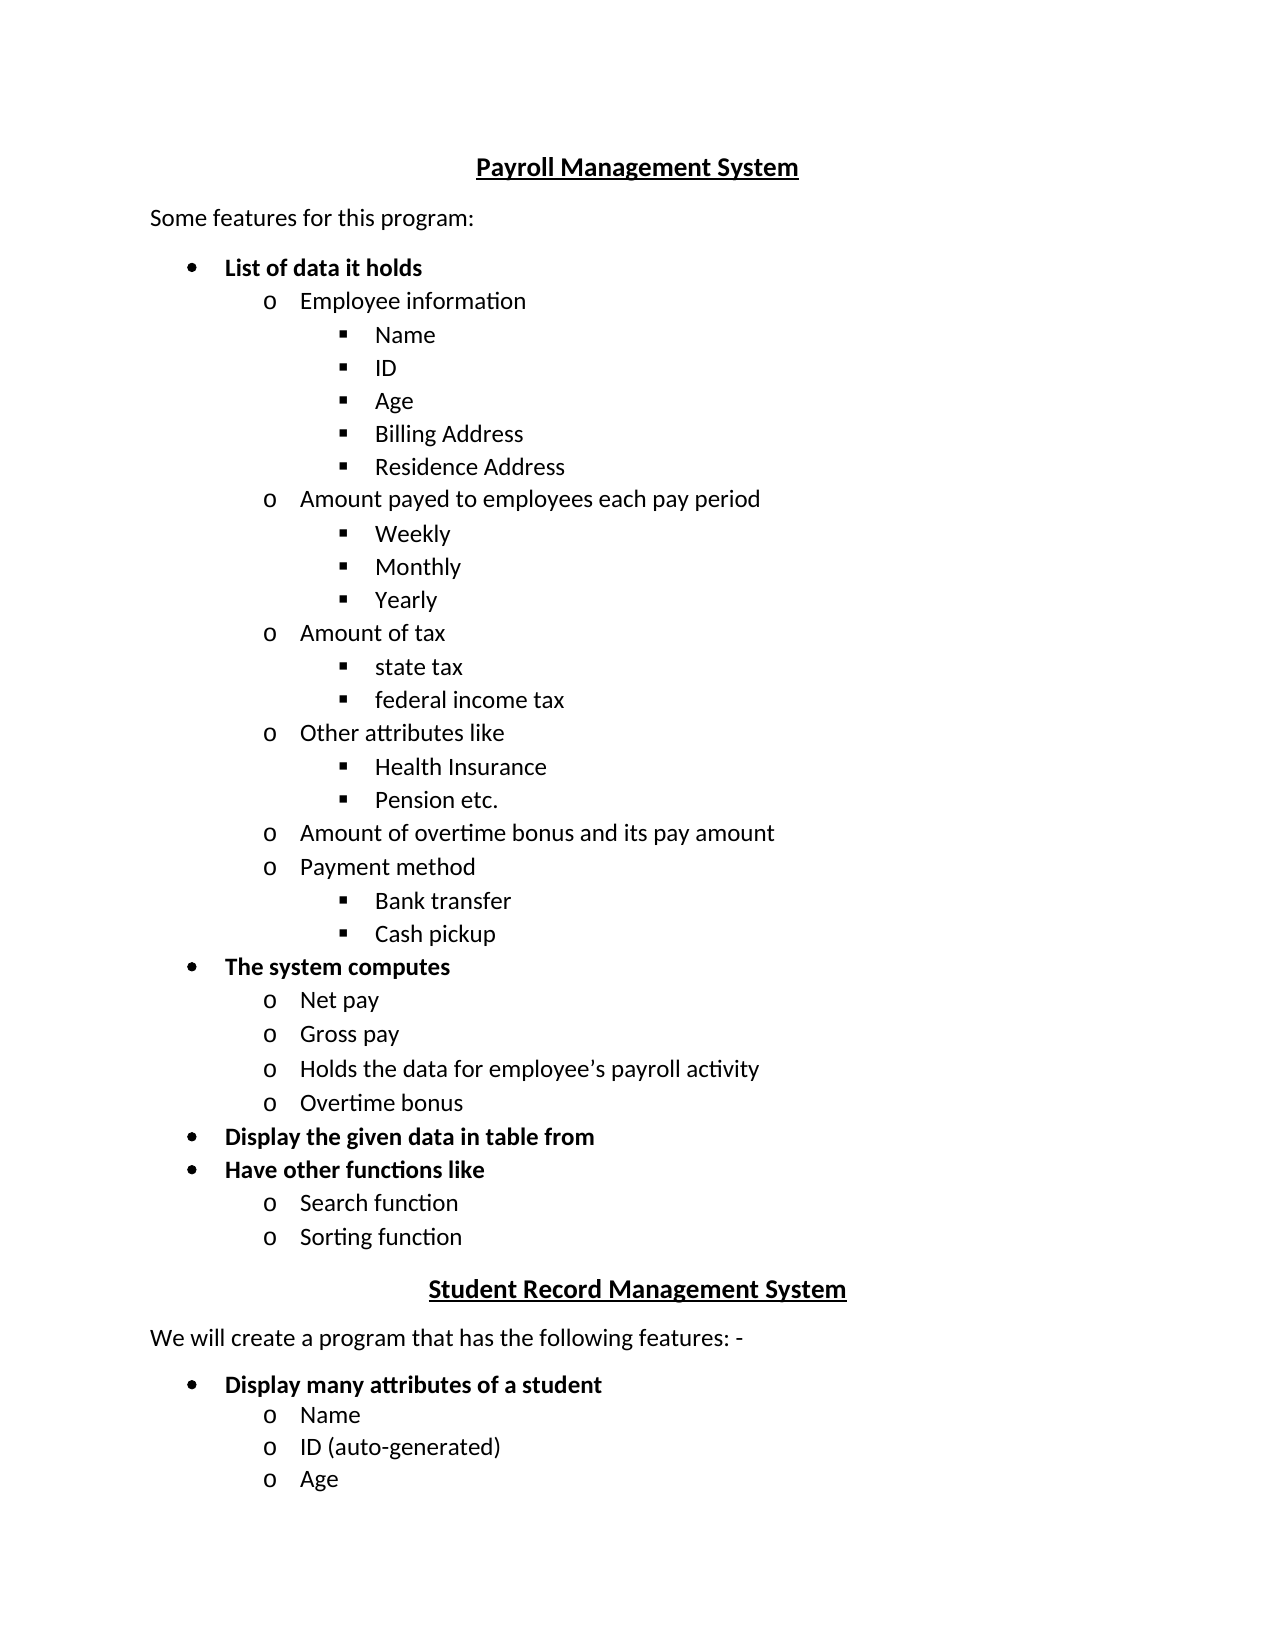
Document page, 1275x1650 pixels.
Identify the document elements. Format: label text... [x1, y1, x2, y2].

list Have other functions like [187, 1154, 1125, 1185]
text Payroll Management System [150, 150, 1125, 183]
list Age [337, 385, 1125, 415]
text Student Record Management System [150, 1272, 1125, 1305]
list Yearly [337, 584, 1125, 614]
list Pension etc. [337, 784, 1125, 814]
list Health Insurance [337, 751, 1125, 782]
list Sorting function [262, 1221, 1125, 1253]
list Bank transfer [337, 885, 1125, 916]
list Name [262, 1400, 1125, 1431]
list Residence Address [337, 451, 1125, 481]
list Employee information [262, 285, 1125, 317]
list state tax [337, 651, 1125, 681]
list federal income tax [337, 684, 1125, 714]
list Amount of overtime bonus and its pay amount [262, 817, 1125, 849]
list Monthly [337, 551, 1125, 581]
text Some features for this program: [150, 202, 1125, 233]
list Age [262, 1463, 1125, 1495]
list ID (auto-generated) [262, 1431, 1125, 1463]
list List of data it holds [187, 252, 1125, 282]
list Display many attributes of a student [187, 1369, 1125, 1400]
list Overtime bonus [262, 1087, 1125, 1119]
list Net pay [262, 984, 1125, 1016]
list Display the given data in table from [187, 1121, 1125, 1152]
list Payment method [262, 851, 1125, 883]
list Weekly [337, 518, 1125, 548]
list Other attributes like [262, 717, 1125, 748]
list Amount payed to employees each pay period [262, 484, 1125, 515]
list Billing Address [337, 418, 1125, 448]
list ID [337, 352, 1125, 382]
list Name [337, 319, 1125, 349]
list Amount of tax [262, 617, 1125, 648]
text We will create a program that has the following features: - [150, 1322, 1125, 1352]
list Gross pay [262, 1018, 1125, 1050]
list Search function [262, 1187, 1125, 1219]
list The system computes [187, 951, 1125, 982]
list Cash pickup [337, 918, 1125, 949]
list Holds the data for employee’s payroll activity [262, 1053, 1125, 1084]
